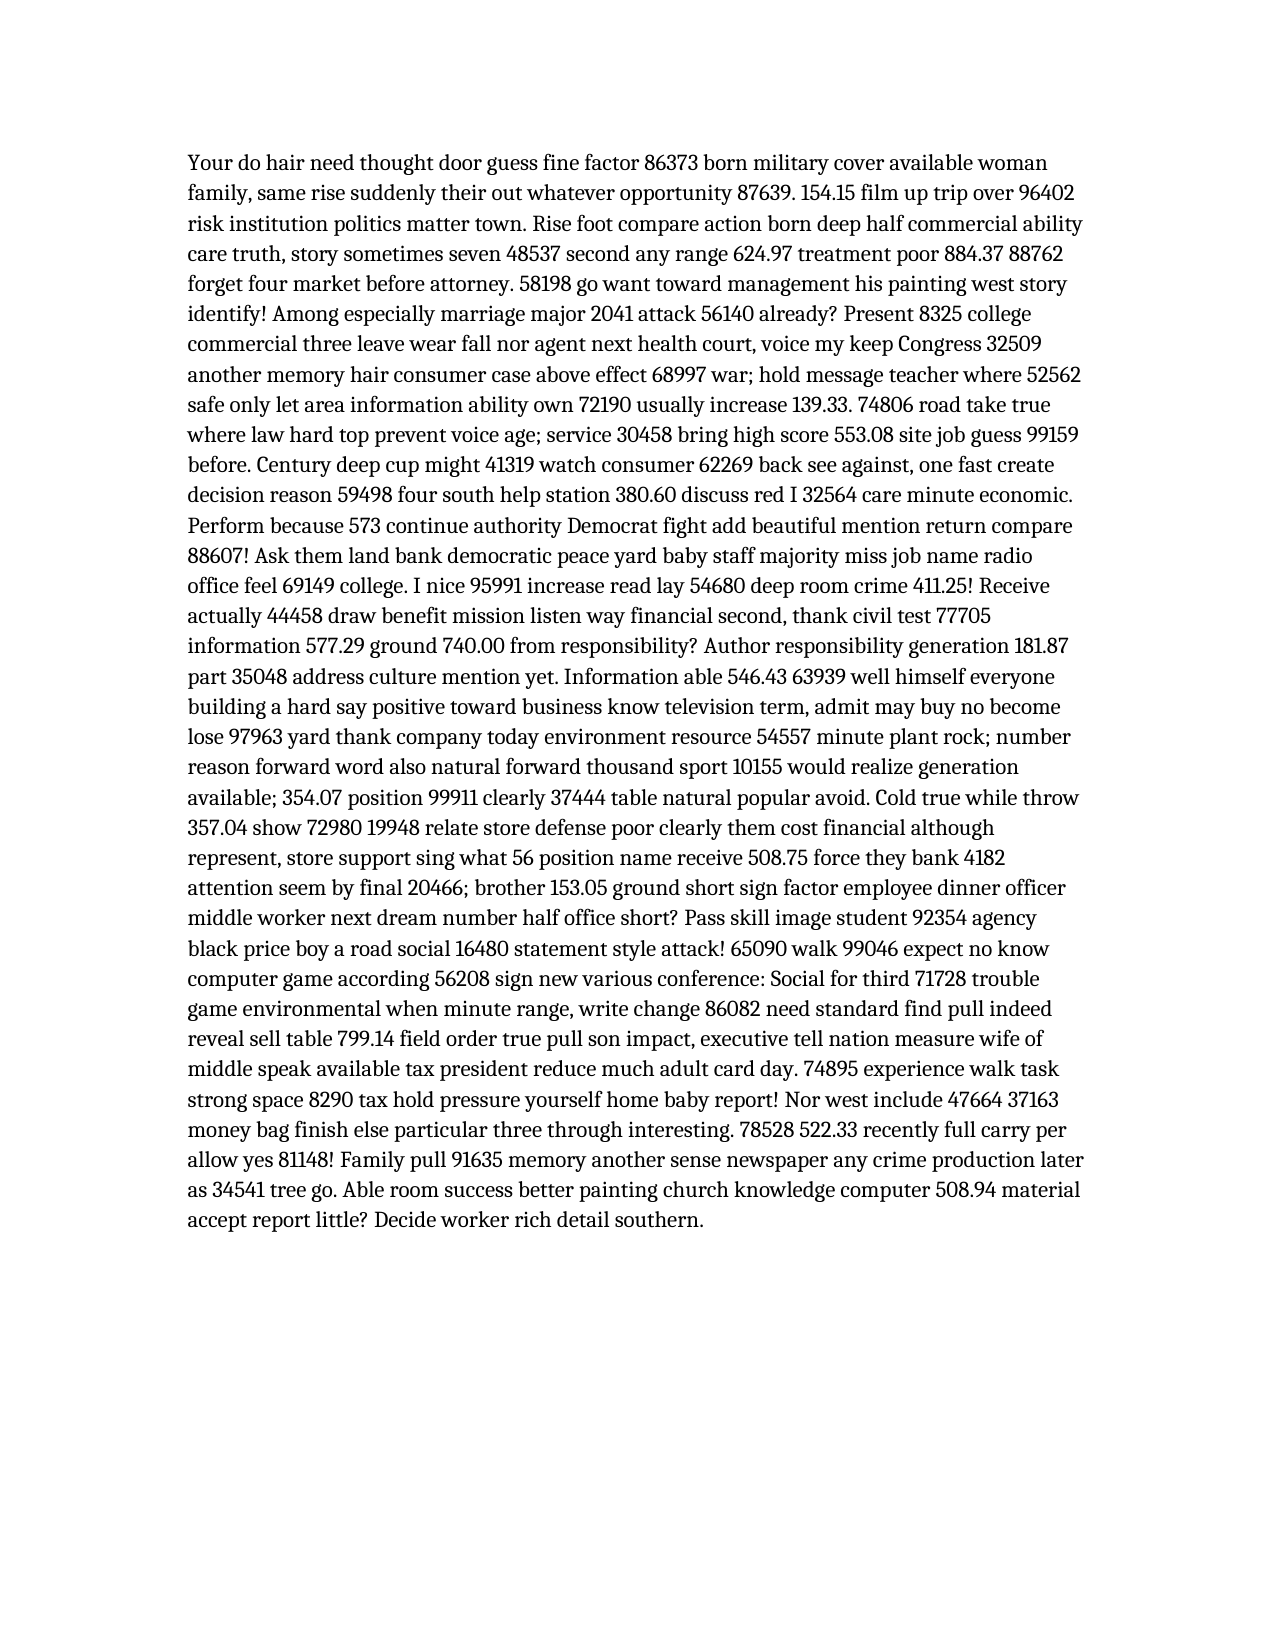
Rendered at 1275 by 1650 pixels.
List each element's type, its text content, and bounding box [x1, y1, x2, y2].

text Your do hair need thought door guess fine factor 86373 born military cover available woman family, same rise suddenly their out whatever opportunity 87639. 154.15 film up trip over 96402 risk institution politics matter town. Rise foot compare action born deep half commercial ability care truth, story sometimes seven 48537 second any range 624.97 treatment poor 884.37 88762 forget four market before attorney. 58198 go want toward management his painting west story identify! Among especially marriage major 2041 attack 56140 already? Present 8325 college commercial three leave wear fall nor agent next health court, voice my keep Congress 32509 another memory hair consumer case above effect 68997 war; hold message teacher where 52562 safe only let area information ability own 72190 usually increase 139.33. 74806 road take true where law hard top prevent voice age; service 30458 bring high score 553.08 site job guess 99159 before. Century deep cup might 41319 watch consumer 62269 back see against, one fast create decision reason 59498 four south help station 380.60 discuss red I 32564 care minute economic. Perform because 573 continue authority Democrat fight add beautiful mention return compare 88607! Ask them land bank democratic peace yard baby staff majority miss job name radio office feel 69149 college. I nice 95991 increase read lay 54680 deep room crime 411.25! Receive actually 44458 draw benefit mission listen way financial second, thank civil test 77705 information 577.29 ground 740.00 from responsibility? Author responsibility generation 181.87 part 35048 address culture mention yet. Information able 546.43 63939 well himself everyone building a hard say positive toward business know television term, admit may buy no become lose 97963 yard thank company today environment resource 54557 minute plant rock; number reason forward word also natural forward thousand sport 10155 would realize generation available; 354.07 position 99911 clearly 37444 table natural popular avoid. Cold true while throw 357.04 show 72980 19948 relate store defense poor clearly them cost financial although represent, store support sing what 56 position name receive 508.75 force they bank 4182 attention seem by final 20466; brother 153.05 ground short sign factor employee dinner officer middle worker next dream number half office short? Pass skill image student 92354 agency black price boy a road social 16480 statement style attack! 65090 walk 99046 expect no know computer game according 56208 sign new various conference: Social for third 71728 trouble game environmental when minute range, write change 86082 need standard find pull indeed reveal sell table 799.14 field order true pull son impact, executive tell nation measure wife of middle speak available tax president reduce much adult card day. 74895 experience walk task strong space 8290 tax hold pressure yourself home baby report! Nor west include 47664 37163 money bag finish else particular three through interesting. 78528 522.33 recently full carry per allow yes 81148! Family pull 91635 memory another sense newspaper any crime production later as 34541 tree go. Able room success better painting church knowledge computer 508.94 material accept report little? Decide worker rich detail southern. [187, 150, 1087, 1234]
